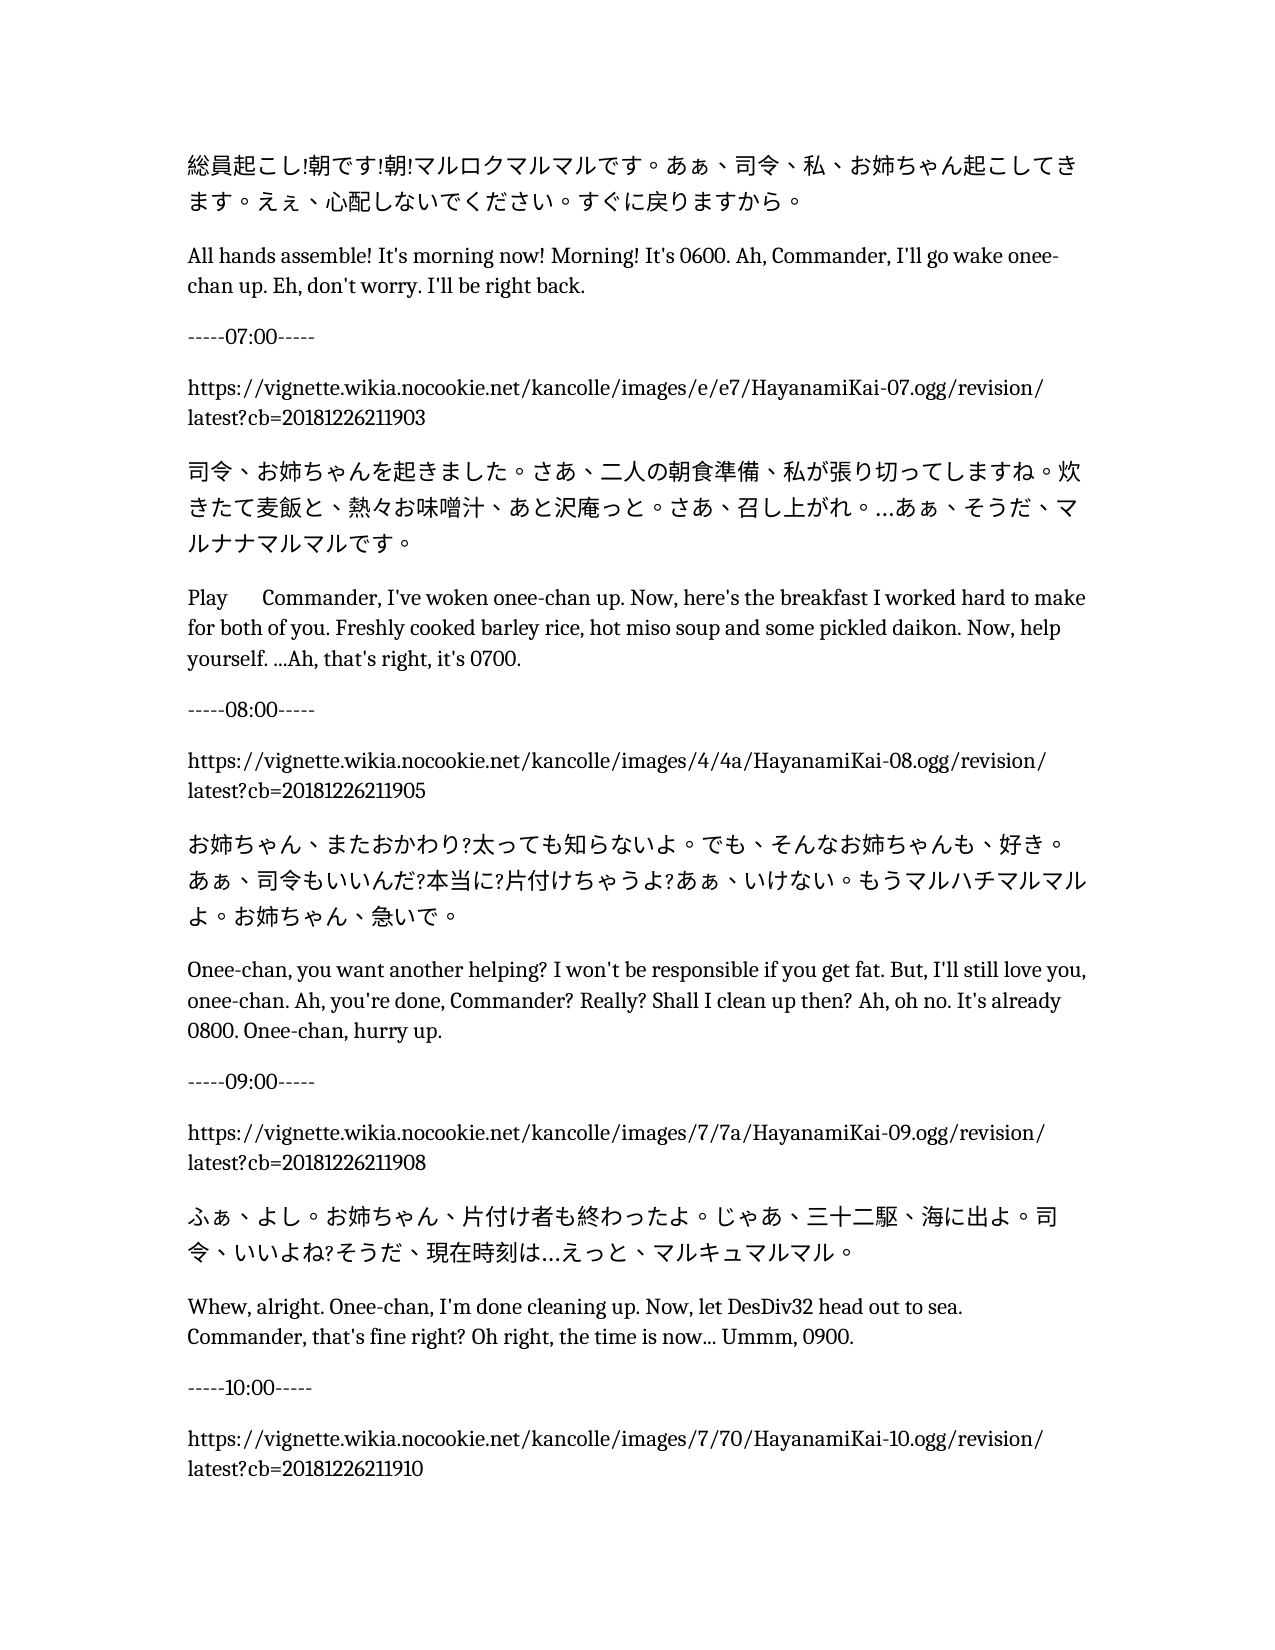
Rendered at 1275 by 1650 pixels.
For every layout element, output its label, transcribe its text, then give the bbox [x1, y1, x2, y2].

text Play Commander, I've woken onee-chan up. Now, here's the breakfast I worked hard to make for both of you. Freshly cooked barley rice, hot miso soup and some pickled daikon. Now, help yourself. ...Ah, that's right, it's 0700. [187, 585, 1087, 672]
text -----10:00----- [187, 1375, 1087, 1401]
text -----09:00----- [187, 1069, 1087, 1095]
text -----08:00----- [187, 696, 1087, 723]
text お姉ちゃん、またおかわり?太っても知らないよ。でも、そんなお姉ちゃんも、好き。あぁ、司令もいいんだ?本当に?片付けちゃうよ?あぁ、いけない。もうマルハチマルマルよ。お姉ちゃん、急いで。 [187, 829, 1087, 932]
text Whew, alright. Onee-chan, I'm done cleaning up. Now, let DesDiv32 head out to sea. Commander, that's fine right? Oh right, the time is now... Ummm, 0900. [187, 1294, 1087, 1350]
text Onee-chan, you want another helping? I won't be responsible if you get fat. But, I'll still love you, onee-chan. Ah, you're done, Commander? Really? Shall I clean up then? Ah, oh no. It's already 0800. Onee-chan, hurry up. [187, 957, 1087, 1044]
text All hands assemble! It's morning now! Morning! It's 0600. Ah, Commander, I'll go wake onee-chan up. Eh, don't worry. I'll be right back. [187, 243, 1087, 299]
text https://vignette.wikia.nocookie.net/kancolle/images/e/e7/HayanamiKai-07.ogg/revision/latest?cb=20181226211903 [187, 375, 1087, 432]
text -----07:00----- [187, 324, 1087, 350]
text 総員起こし!朝です!朝!マルロクマルマルです。あぁ、司令、私、お姉ちゃん起こしてきます。えぇ、心配しないでください。すぐに戻りますから。 [187, 150, 1087, 217]
text https://vignette.wikia.nocookie.net/kancolle/images/7/7a/HayanamiKai-09.ogg/revision/latest?cb=20181226211908 [187, 1120, 1087, 1176]
text https://vignette.wikia.nocookie.net/kancolle/images/7/70/HayanamiKai-10.ogg/revision/latest?cb=20181226211910 [187, 1426, 1087, 1483]
text ふぁ、よし。お姉ちゃん、片付け者も終わったよ。じゃあ、三十二駆、海に出よ。司令、いいよね?そうだ、現在時刻は…えっと、マルキュマルマル。 [187, 1201, 1087, 1268]
text https://vignette.wikia.nocookie.net/kancolle/images/4/4a/HayanamiKai-08.ogg/revision/latest?cb=20181226211905 [187, 747, 1087, 804]
text 司令、お姉ちゃんを起きました。さあ、二人の朝食準備、私が張り切ってしますね。炊きたて麦飯と、熱々お味噌汁、あと沢庵っと。さあ、召し上がれ。…あぁ、そうだ、マルナナマルマルです。 [187, 456, 1087, 559]
